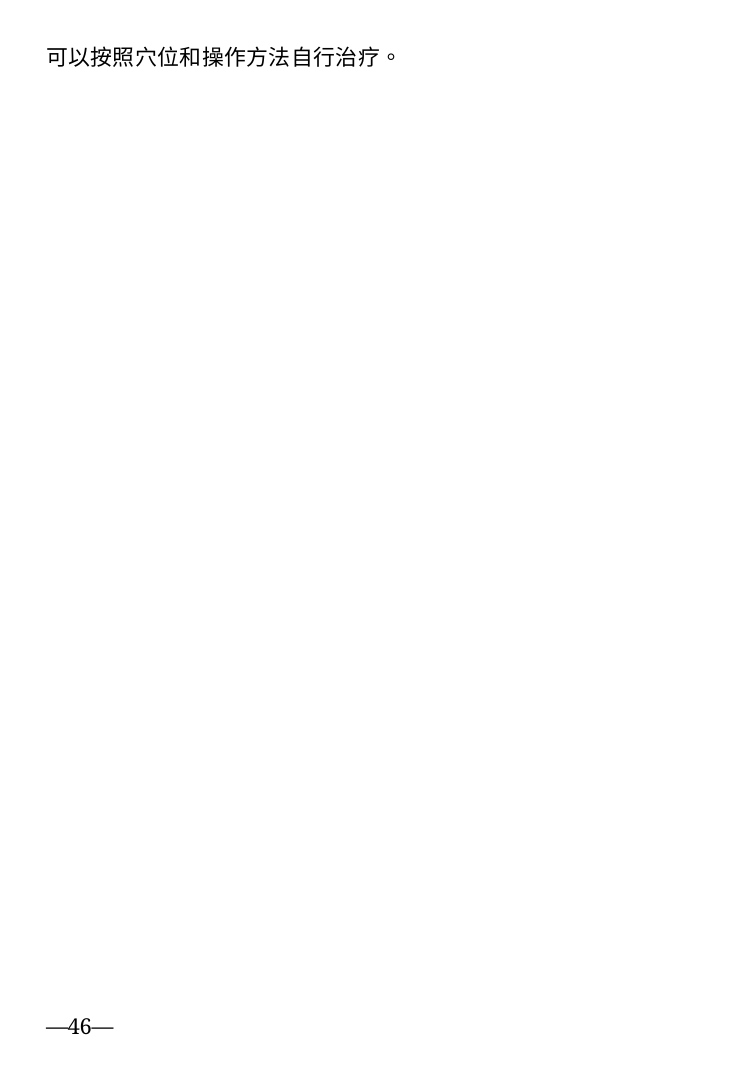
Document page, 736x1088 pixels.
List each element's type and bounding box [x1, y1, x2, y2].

text [46, 42, 633, 71]
